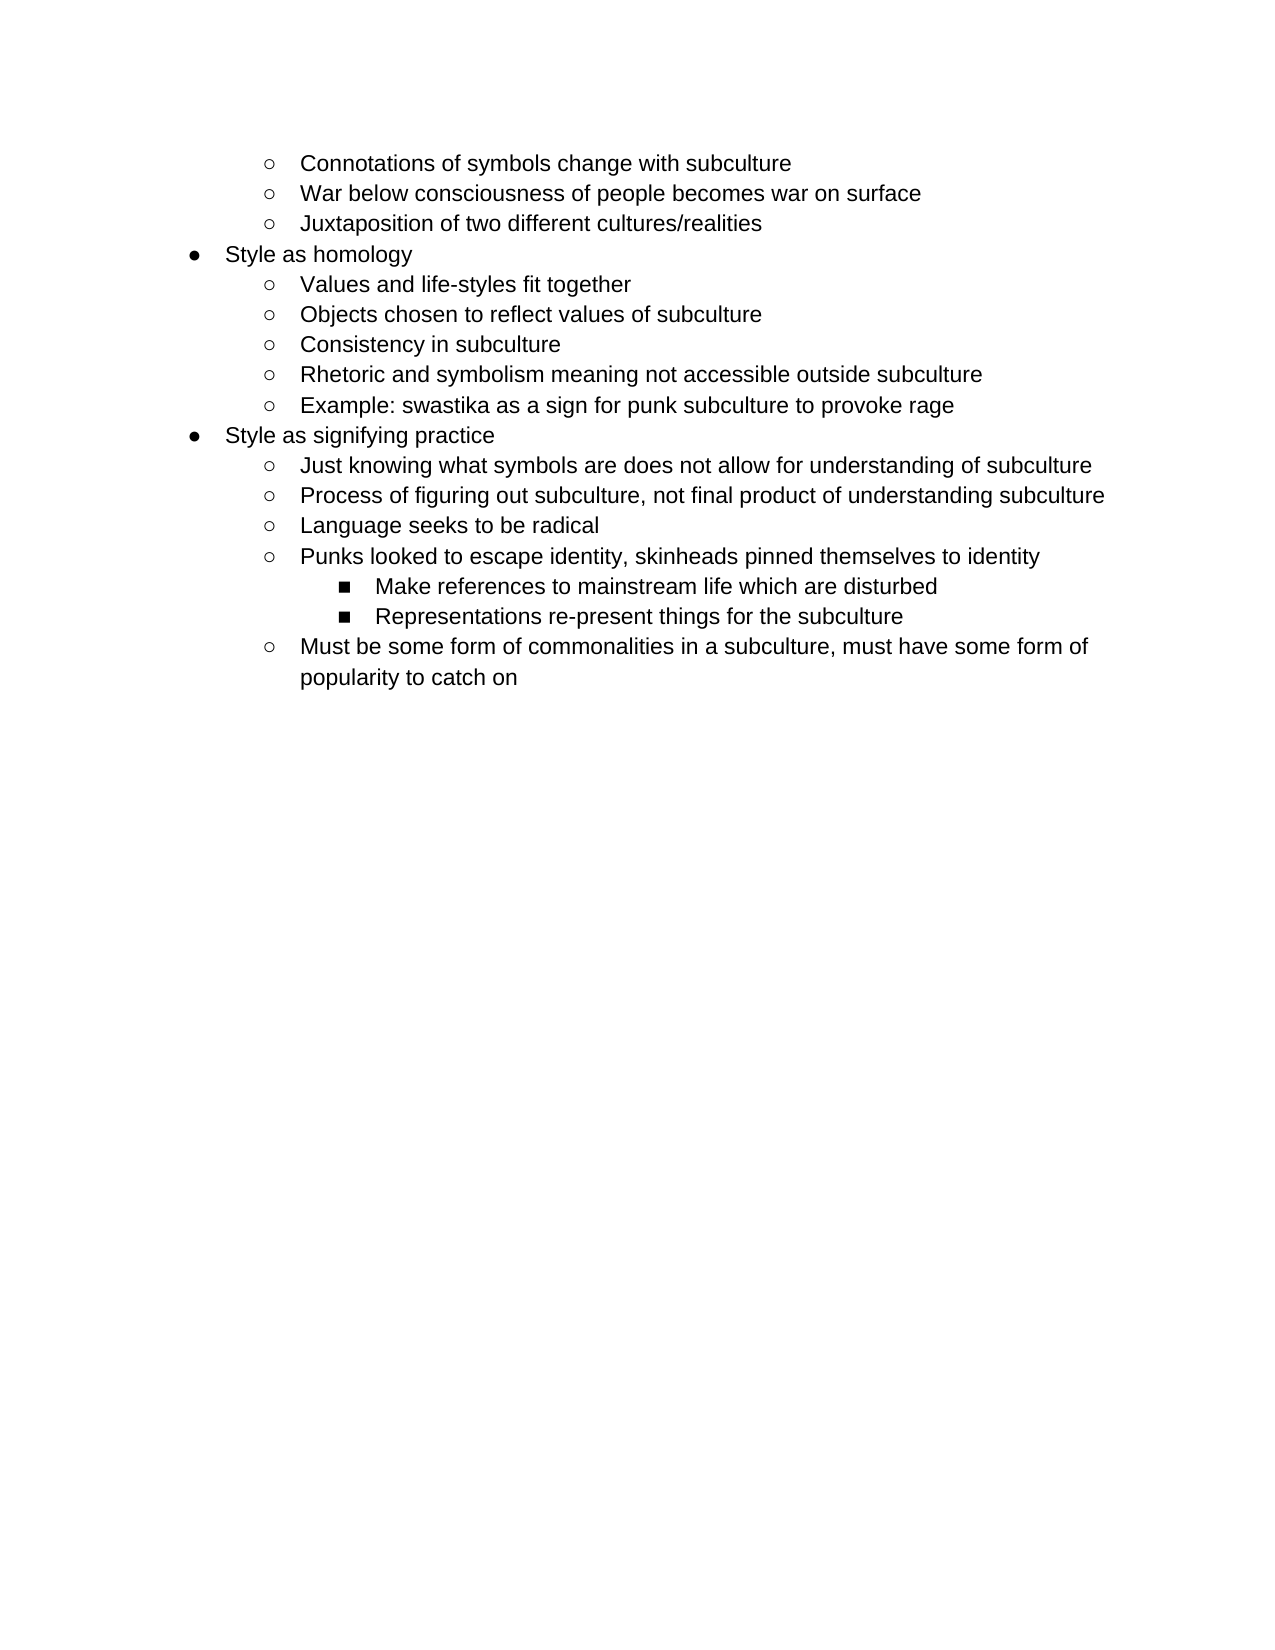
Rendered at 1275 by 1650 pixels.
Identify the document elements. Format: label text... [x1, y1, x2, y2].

list Just knowing what symbols are does not allow for understanding of subculture [262, 452, 1125, 478]
list Make references to mainstream life which are disturbed [337, 573, 1125, 599]
list Must be some form of commonalities in a subculture, must have some form of popularity to catch on [262, 633, 1125, 690]
list Representations re-present things for the subculture [337, 603, 1125, 629]
list Consistency in subculture [262, 331, 1125, 358]
list Rhetoric and symbolism meaning not accessible outside subculture [262, 361, 1125, 388]
list Juxtaposition of two different cultures/realities [262, 210, 1125, 237]
list Language seeks to be radical [262, 512, 1125, 539]
list War below consciousness of people becomes war on surface [262, 180, 1125, 207]
list Style as homology [187, 241, 1125, 267]
list Punks looked to escape identity, skinheads pinned themselves to identity [262, 543, 1125, 569]
list Values and life-styles fit together [262, 271, 1125, 297]
list Style as signifying practice [187, 422, 1125, 448]
list Example: swastika as a sign for punk subculture to provoke rage [262, 392, 1125, 418]
list Objects chosen to reflect values of subculture [262, 301, 1125, 327]
list Process of figuring out subculture, not final product of understanding subculture [262, 482, 1125, 509]
list Connotations of symbols change with subculture [262, 150, 1125, 176]
